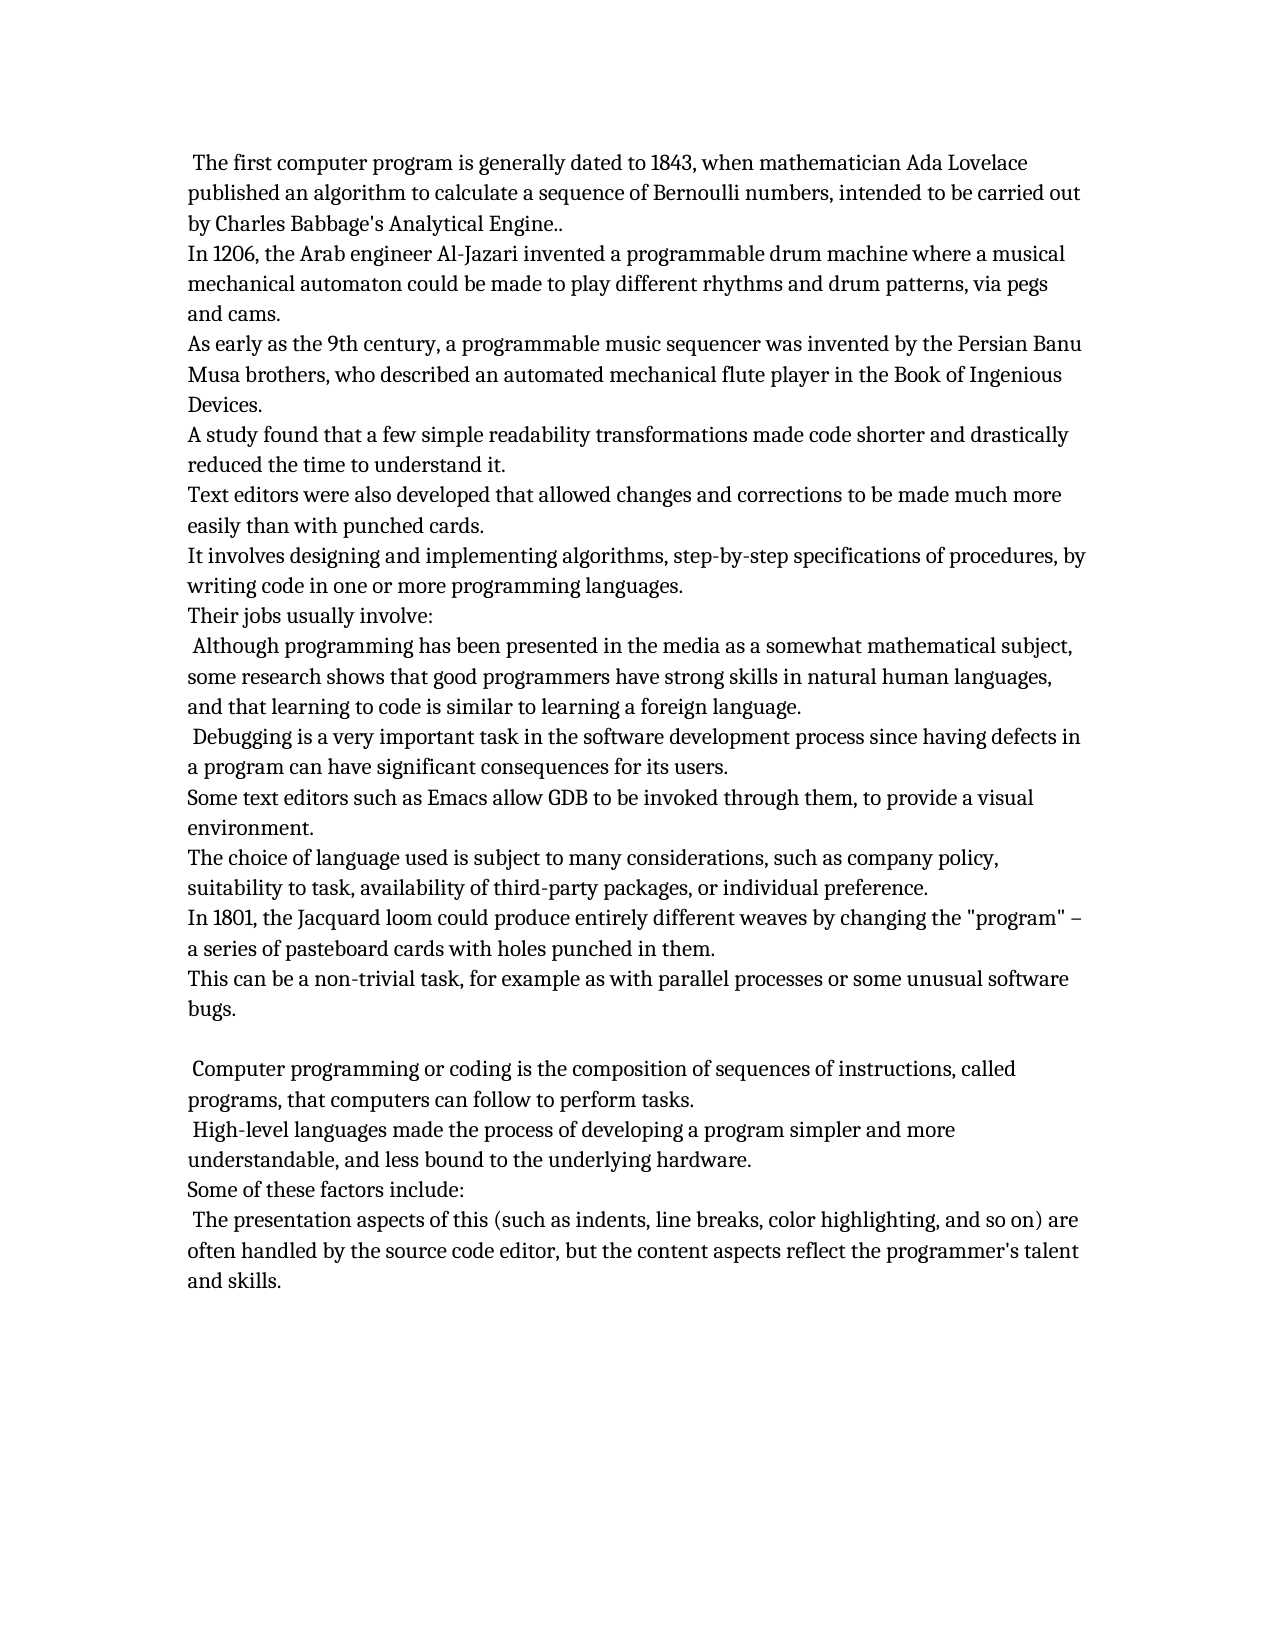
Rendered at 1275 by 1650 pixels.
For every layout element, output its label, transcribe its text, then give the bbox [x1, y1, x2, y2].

text The first computer program is generally dated to 1843, when mathematician Ada Lovelace published an algorithm to calculate a sequence of Bernoulli numbers, intended to be carried out by Charles Babbage's Analytical Engine.. In 1206, the Arab engineer Al-Jazari invented a programmable drum machine where a musical mechanical automaton could be made to play different rhythms and drum patterns, via pegs and cams. As early as the 9th century, a programmable music sequencer was invented by the Persian Banu Musa brothers, who described an automated mechanical flute player in the Book of Ingenious Devices. A study found that a few simple readability transformations made code shorter and drastically reduced the time to understand it. Text editors were also developed that allowed changes and corrections to be made much more easily than with punched cards. It involves designing and implementing algorithms, step-by-step specifications of procedures, by writing code in one or more programming languages. Their jobs usually involve: Although programming has been presented in the media as a somewhat mathematical subject, some research shows that good programmers have strong skills in natural human languages, and that learning to code is similar to learning a foreign language. Debugging is a very important task in the software development process since having defects in a program can have significant consequences for its users. Some text editors such as Emacs allow GDB to be invoked through them, to provide a visual environment. The choice of language used is subject to many considerations, such as company policy, suitability to task, availability of third-party packages, or individual preference. In 1801, the Jacquard loom could produce entirely different weaves by changing the "program" – a series of pasteboard cards with holes punched in them. This can be a non-trivial task, for example as with parallel processes or some unusual software bugs. Computer programming or coding is the composition of sequences of instructions, called programs, that computers can follow to perform tasks. High-level languages made the process of developing a program simpler and more understandable, and less bound to the underlying hardware. Some of these factors include: The presentation aspects of this (such as indents, line breaks, color highlighting, and so on) are often handled by the source code editor, but the content aspects reflect the programmer's talent and skills. [187, 150, 1087, 1294]
